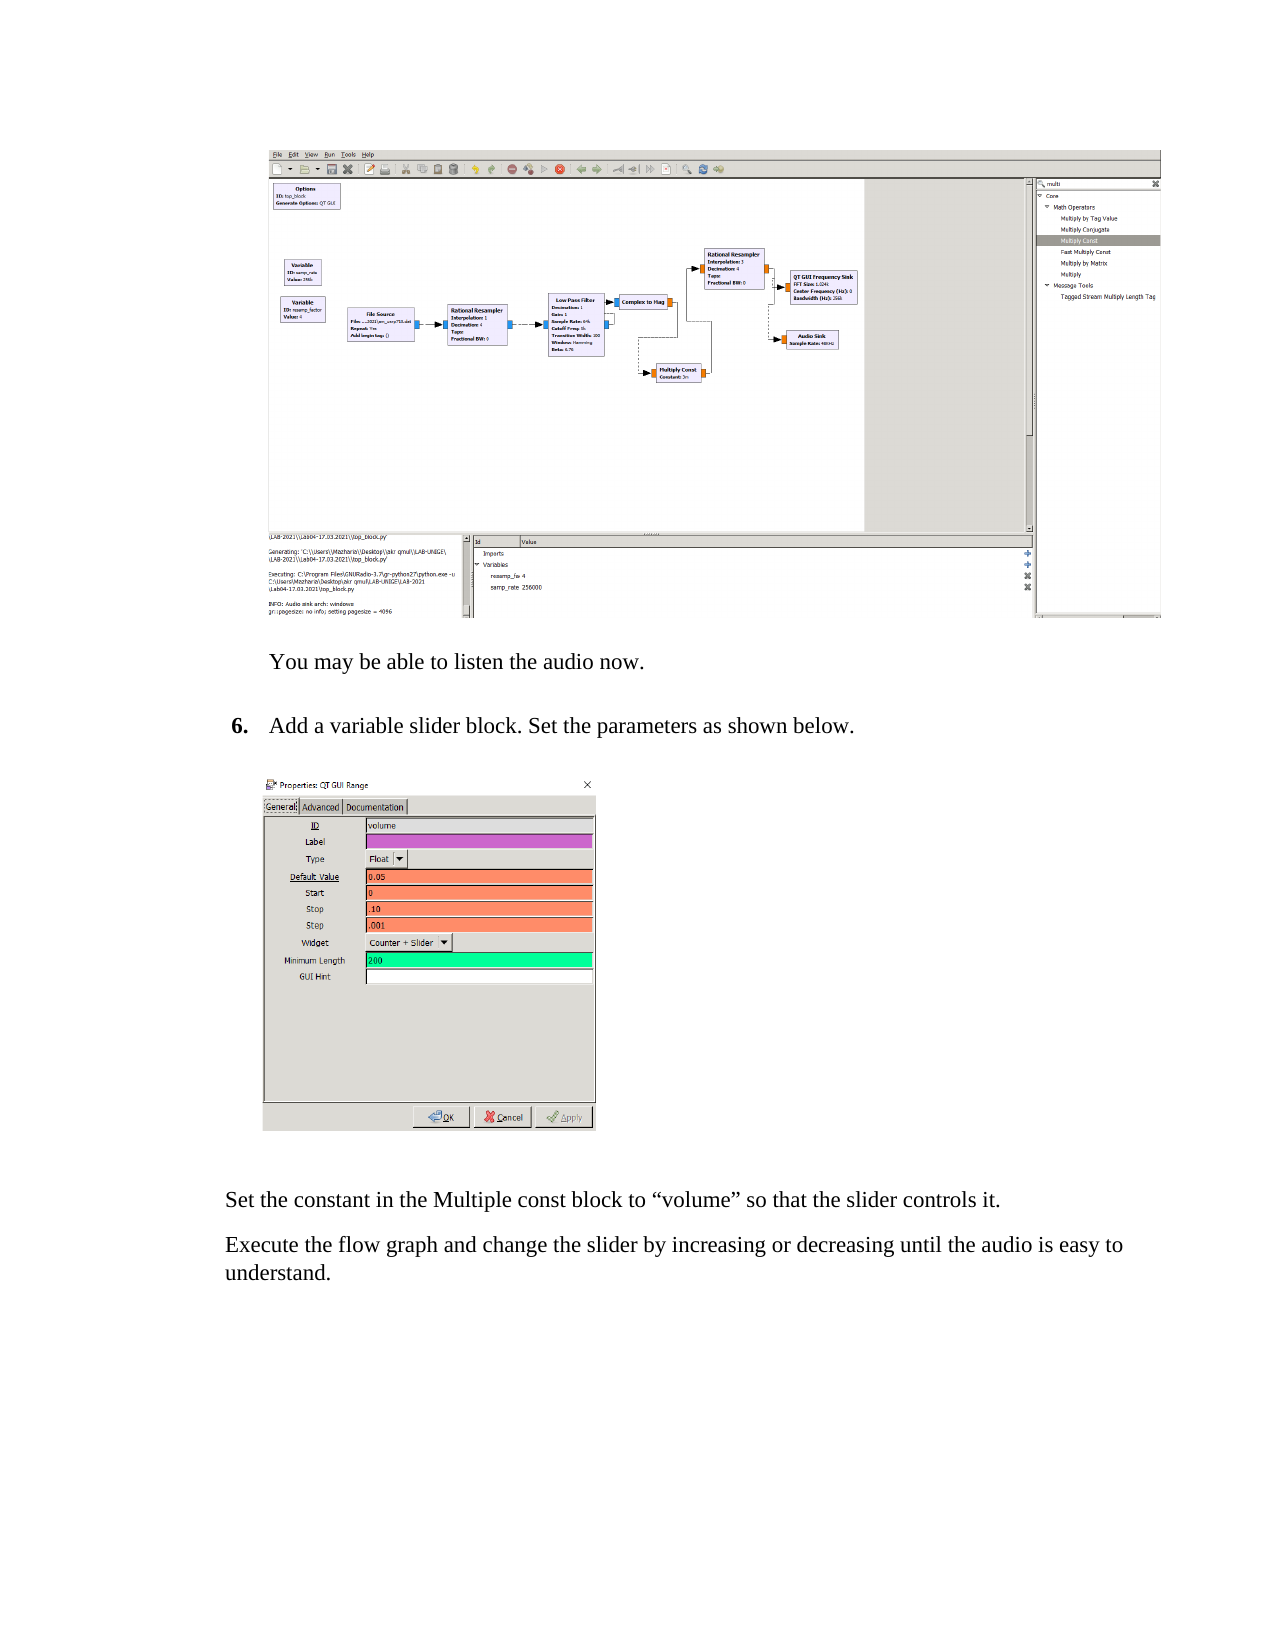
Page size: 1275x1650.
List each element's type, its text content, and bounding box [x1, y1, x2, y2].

list Add a variable slider block. Set the parameters as shown below. [231, 713, 1125, 739]
text Set the constant in the Multiple const block to “volume” so that the slider controls it. [150, 1186, 1125, 1212]
list You may be able to listen the audio now. [269, 648, 1125, 674]
picture [268, 150, 1161, 618]
text Execute the flow graph and change the slider by increasing or decreasing until the audio is easy to understand. [225, 1231, 1125, 1286]
picture [262, 777, 596, 1131]
